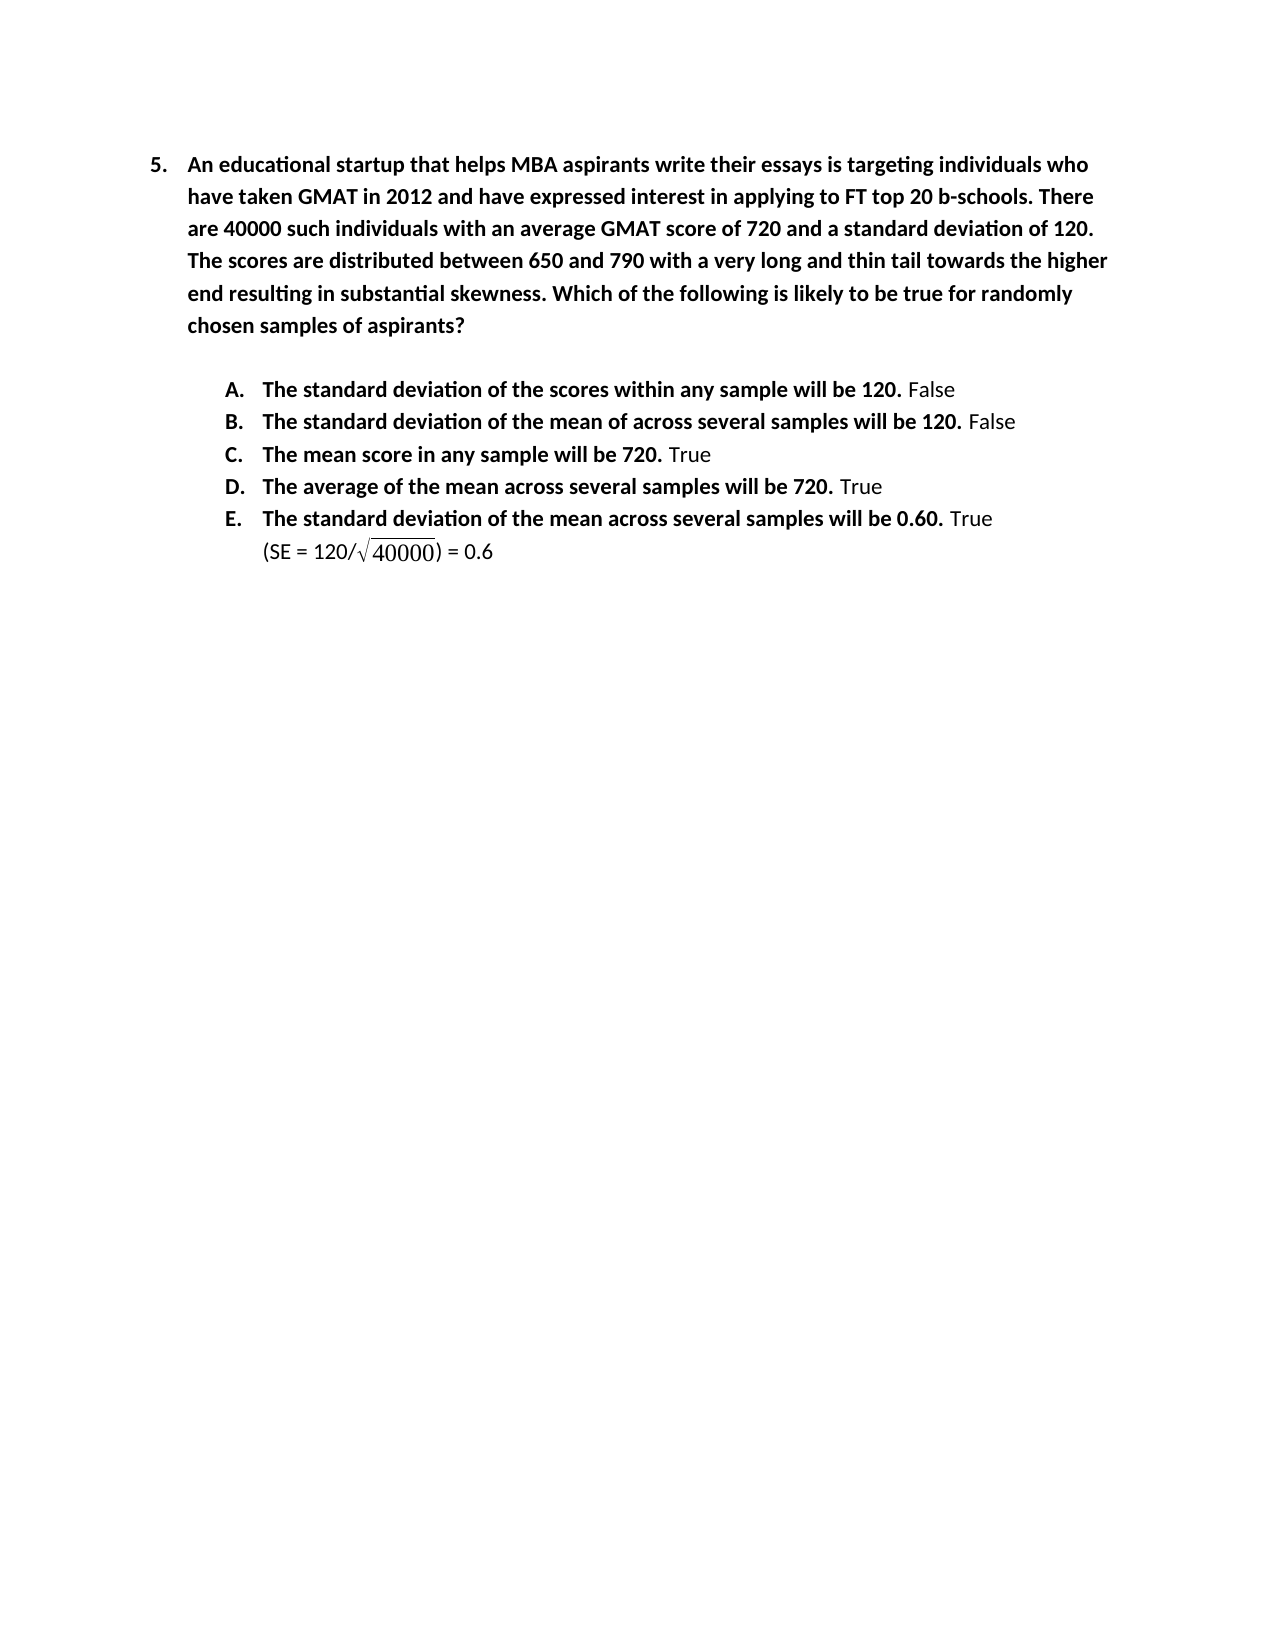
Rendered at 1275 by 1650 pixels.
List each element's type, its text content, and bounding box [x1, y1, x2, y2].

list The mean score in any sample will be 720. True [225, 440, 1125, 468]
list The standard deviation of the scores within any sample will be 120. False [225, 375, 1125, 403]
list The average of the mean across several samples will be 720. True [225, 472, 1125, 500]
list The standard deviation of the mean across several samples will be 0.60. True [225, 504, 1125, 532]
list The standard deviation of the mean of across several samples will be 120. False [225, 407, 1125, 436]
text (SE = 120/) = 0.6 [262, 536, 1125, 566]
list An educational startup that helps MBA aspirants write their essays is targeting individuals who have taken GMAT in 2012 and have expressed interest in applying to FT top 20 b-schools. There are 40000 such individuals with an average GMAT score of 720 and a standard deviation of 120. The scores are distributed between 650 and 790 with a very long and thin tail towards the higher end resulting in substantial skewness. Which of the following is likely to be true for randomly chosen samples of aspirants? [150, 150, 1125, 339]
